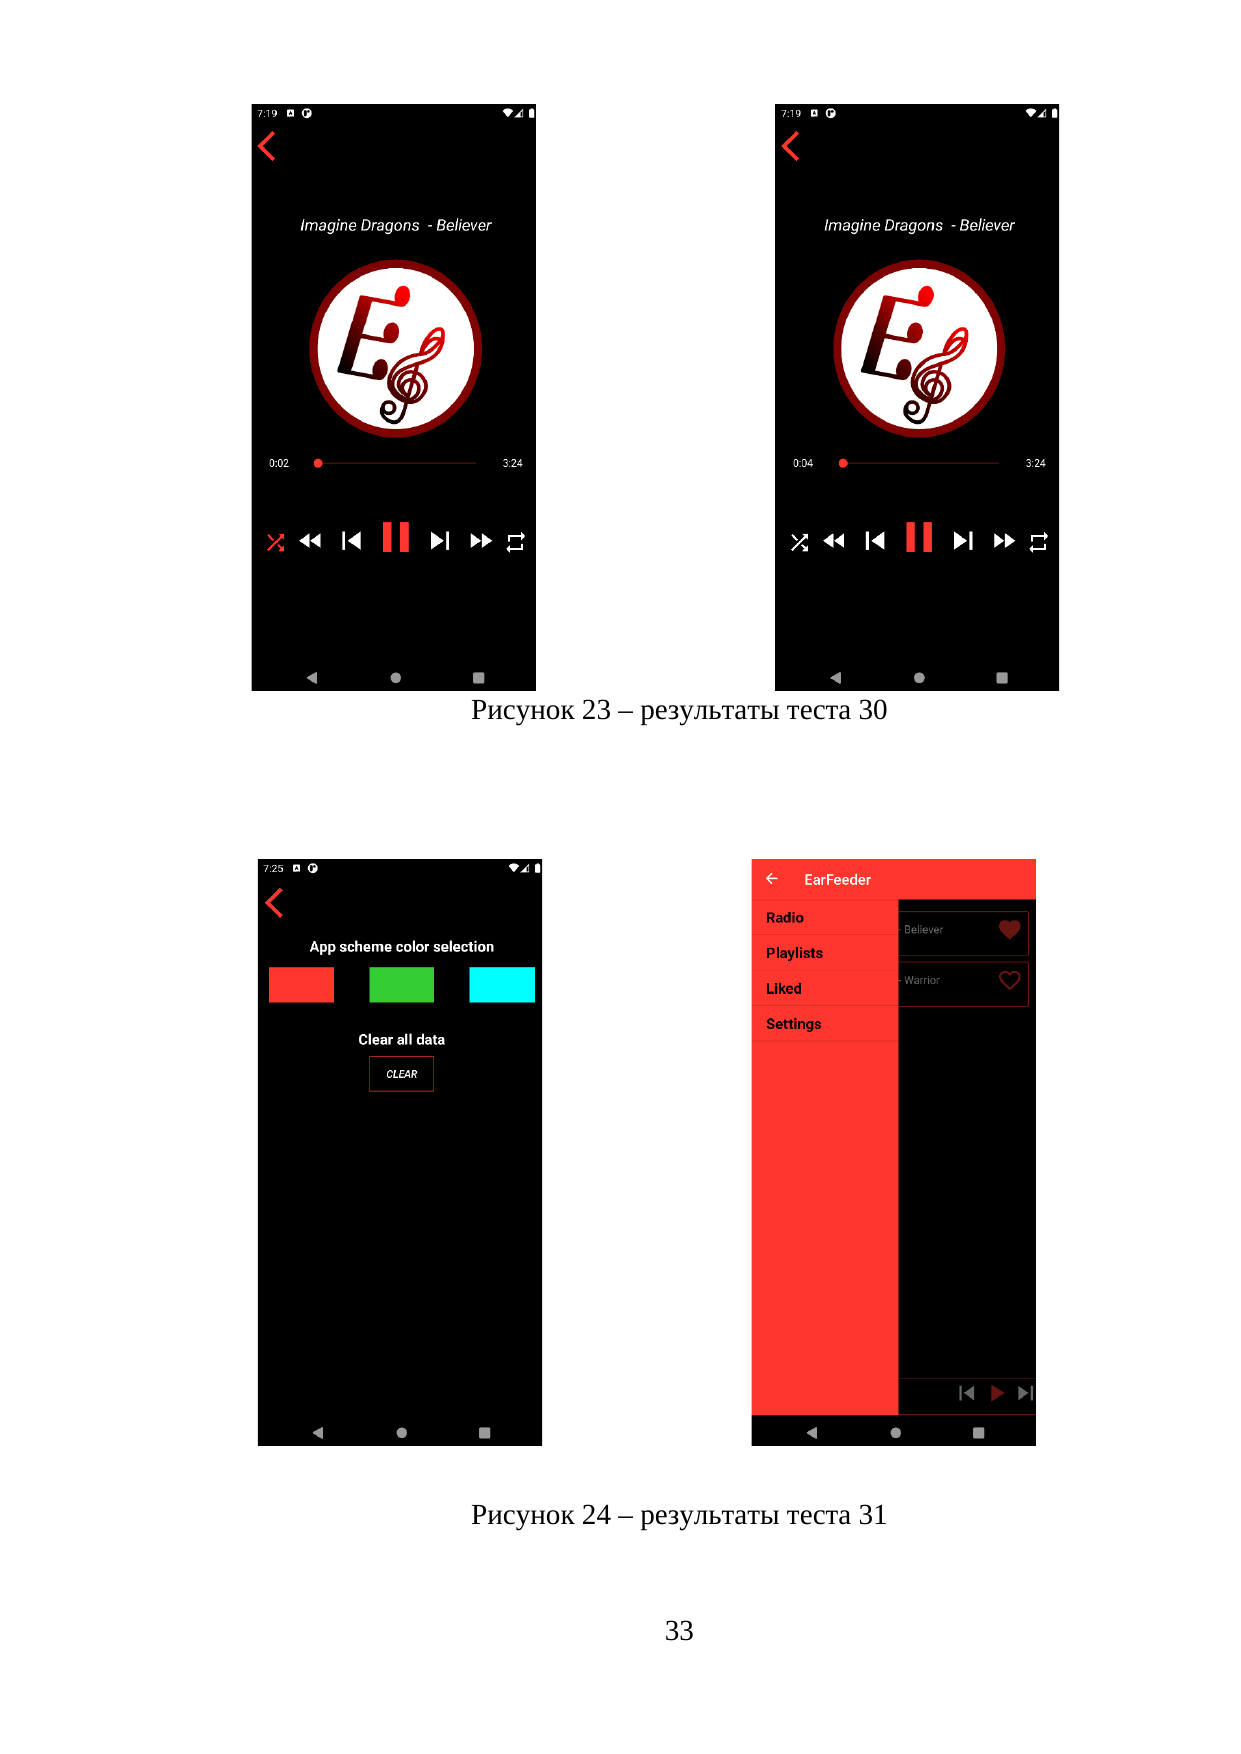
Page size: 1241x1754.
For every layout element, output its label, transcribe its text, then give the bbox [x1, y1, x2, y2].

picture [751, 859, 1036, 1442]
text Рисунок 24 – результаты теста 31 [177, 1497, 1181, 1531]
picture [257, 859, 543, 1442]
picture [775, 104, 1060, 687]
text Рисунок 23 – результаты теста 30 [177, 692, 1181, 726]
picture [251, 104, 536, 687]
